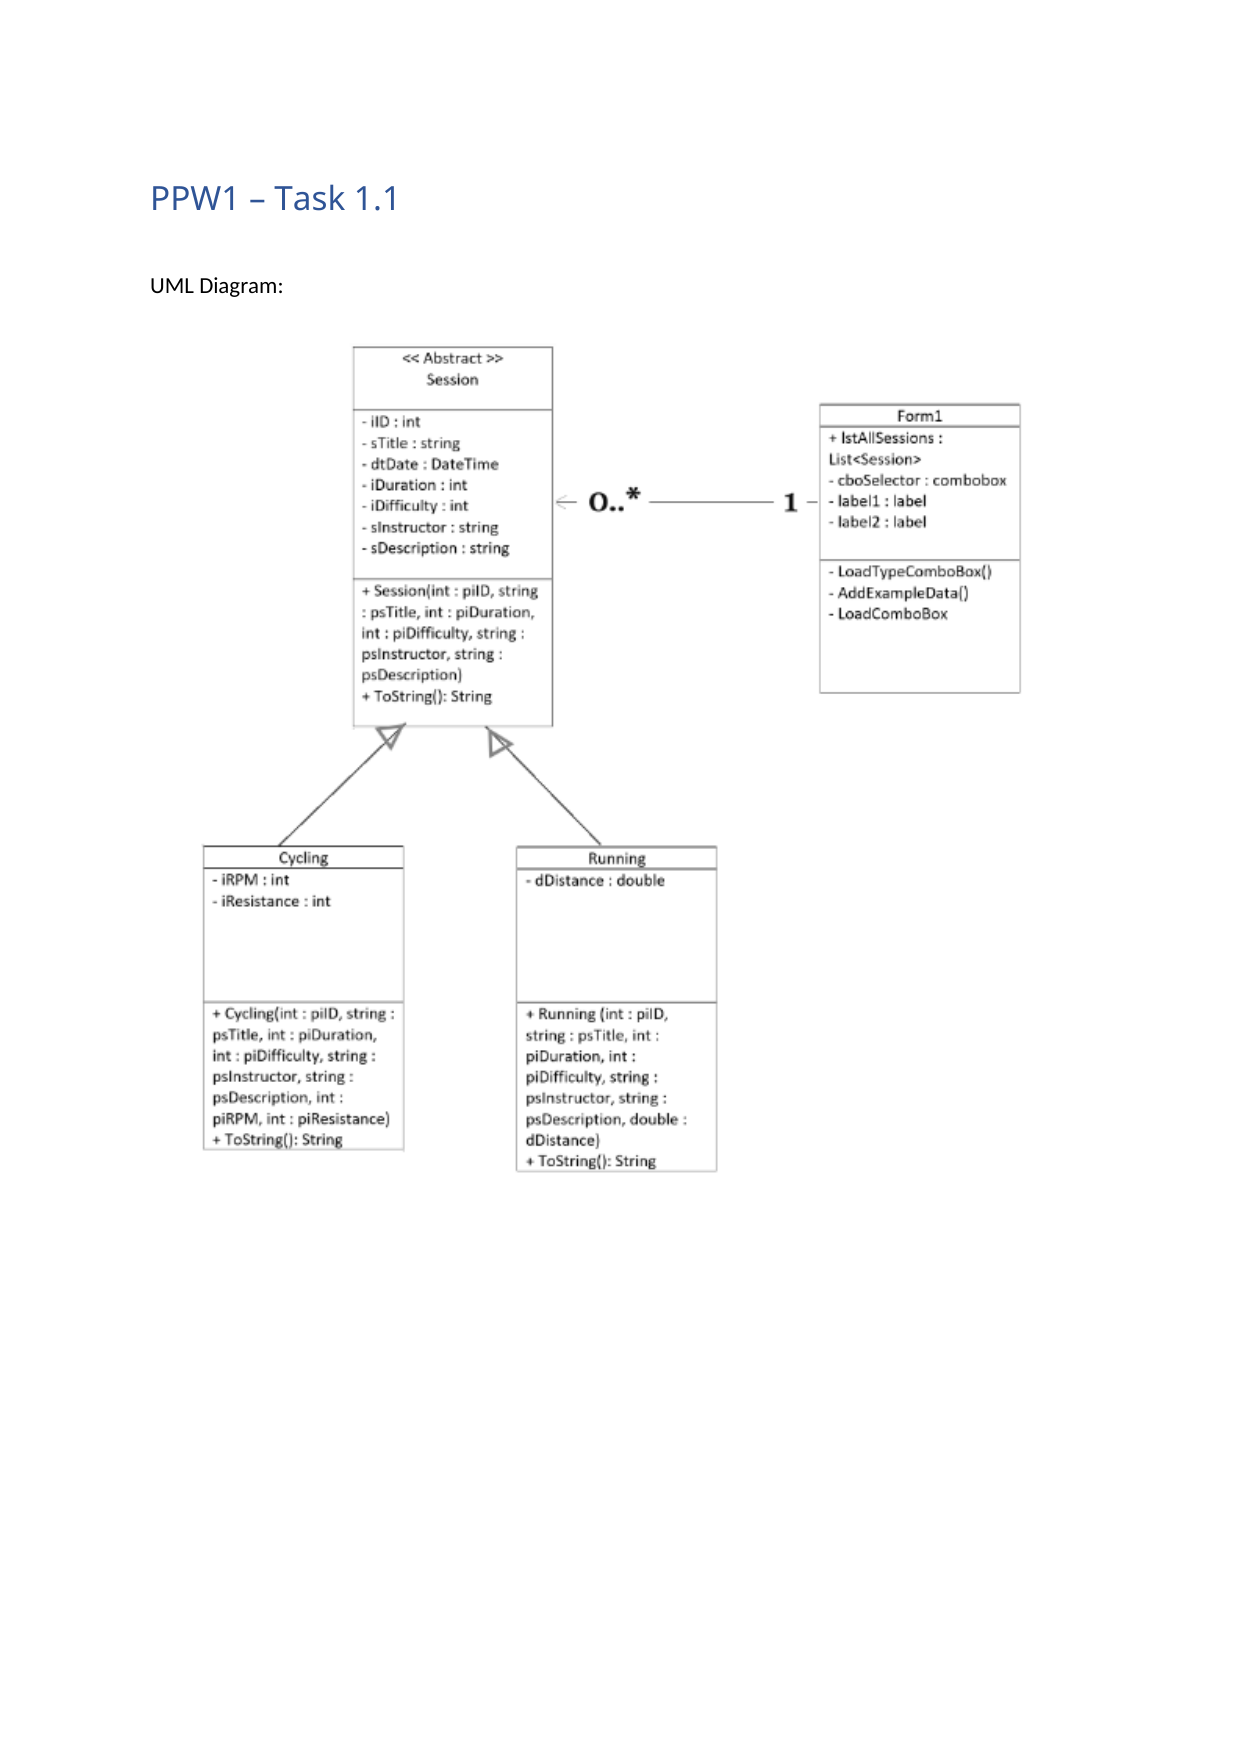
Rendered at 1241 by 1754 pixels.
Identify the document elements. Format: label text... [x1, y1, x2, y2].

subtitle PPW1 – Task 1.1 [150, 175, 1090, 220]
text UML Diagram: [150, 271, 1090, 299]
picture [150, 317, 1064, 1204]
